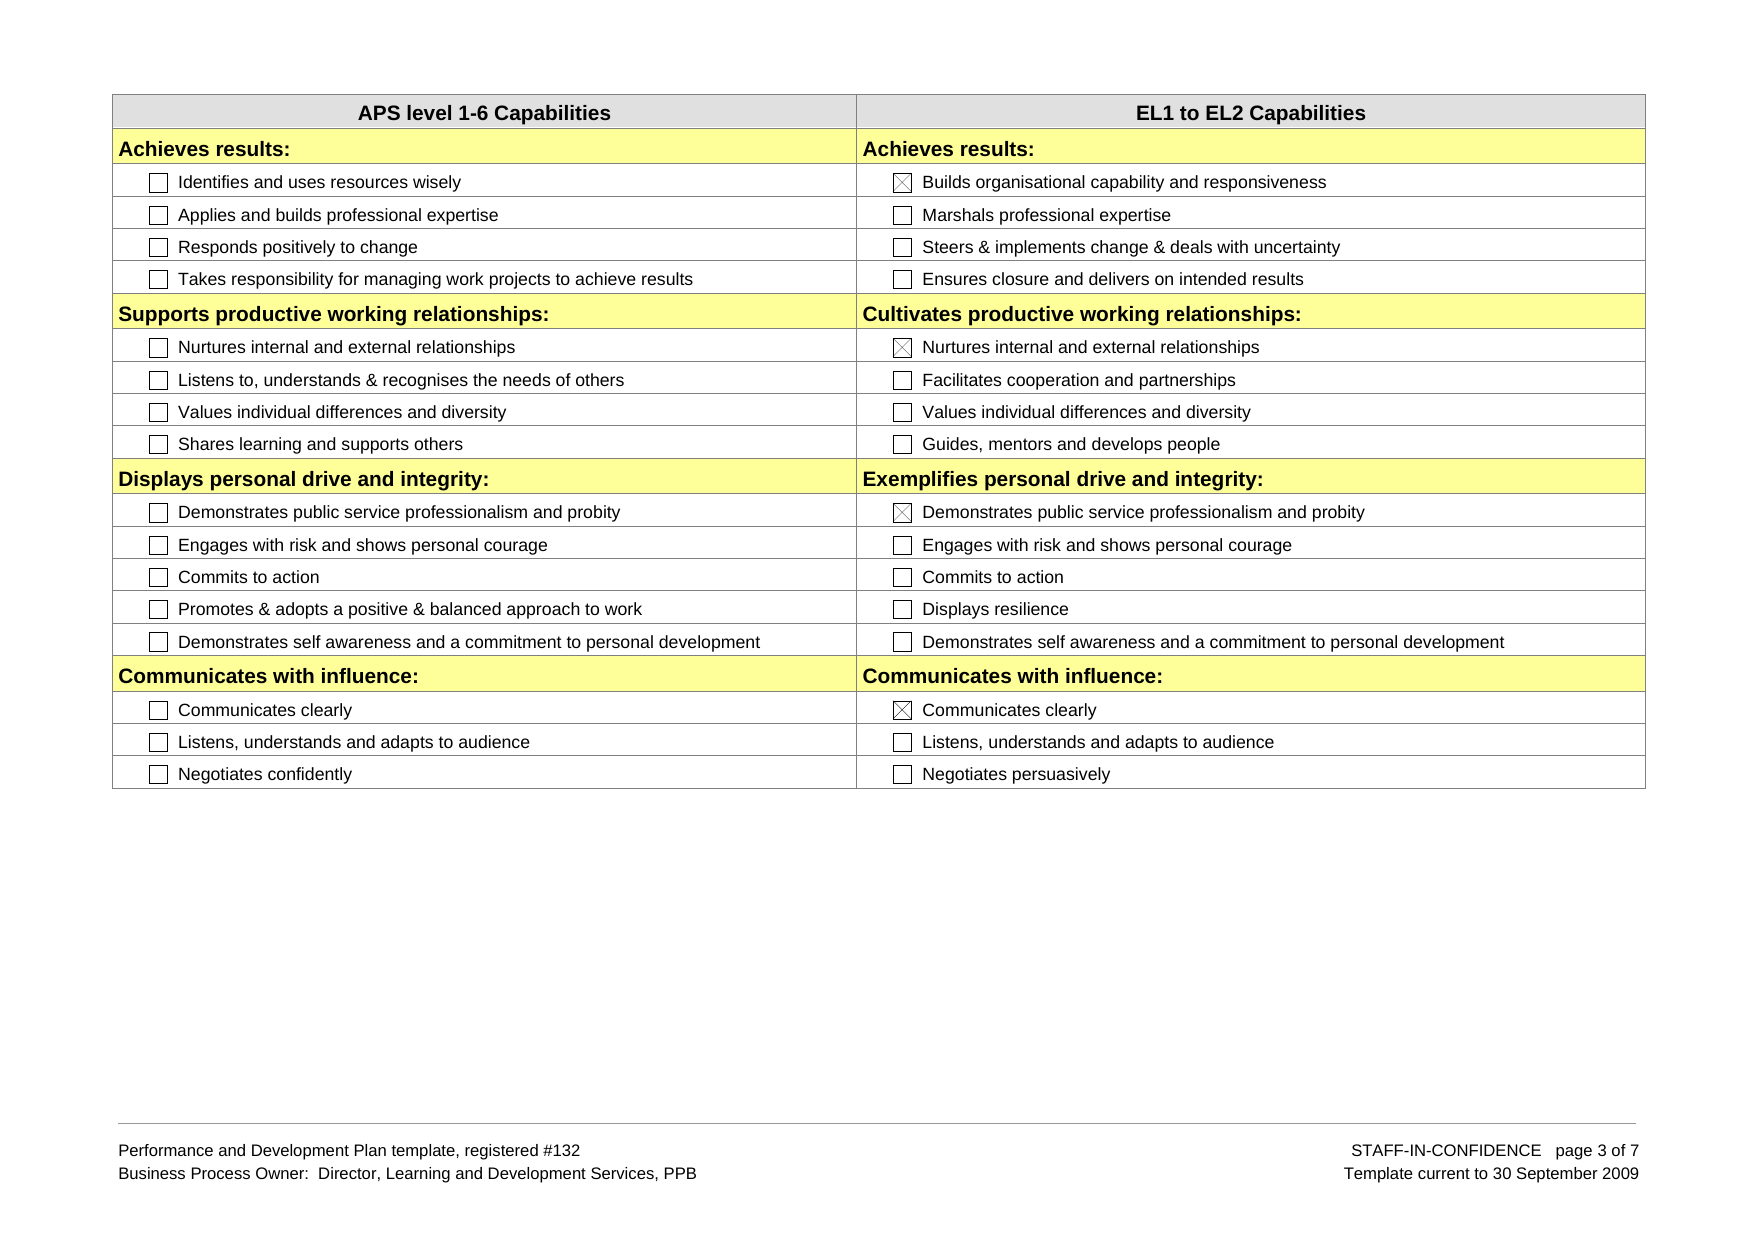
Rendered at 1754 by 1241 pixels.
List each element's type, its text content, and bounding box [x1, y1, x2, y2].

table_header APS level 1-6 Capabilities [113, 95, 856, 127]
table_cell Communicates with influence: [113, 656, 856, 691]
table_cell Values individual differences and diversity [113, 394, 856, 425]
table_cell Values individual differences and diversity [857, 394, 1645, 425]
table_cell Applies and builds professional expertise [113, 197, 856, 228]
table_cell Nurtures internal and external relationships [857, 329, 1645, 361]
table_cell Demonstrates public service professionalism and probity [857, 494, 1645, 526]
table_cell Engages with risk and shows personal courage [113, 527, 856, 558]
table_cell Communicates clearly [857, 692, 1645, 723]
table_cell Displays resilience [857, 591, 1645, 622]
table_cell Ensures closure and delivers on intended results [857, 261, 1645, 292]
table_cell Communicates with influence: [857, 656, 1645, 691]
table_cell Communicates clearly [113, 692, 856, 723]
table_cell Nurtures internal and external relationships [113, 329, 856, 361]
table_cell Achieves results: [857, 129, 1645, 163]
table_cell Promotes & adopts a positive & balanced approach to work [113, 591, 856, 622]
table_cell Steers & implements change & deals with uncertainty [857, 229, 1645, 260]
table_cell Builds organisational capability and responsiveness [857, 164, 1645, 196]
table_cell Demonstrates self awareness and a commitment to personal development [113, 624, 856, 655]
table_cell Facilitates cooperation and partnerships [857, 362, 1645, 393]
table_cell Commits to action [857, 559, 1645, 590]
table_cell Shares learning and supports others [113, 426, 856, 457]
table_cell Commits to action [113, 559, 856, 590]
table_cell Marshals professional expertise [857, 197, 1645, 228]
table_cell Listens to, understands & recognises the needs of others [113, 362, 856, 393]
table_cell Guides, mentors and develops people [857, 426, 1645, 457]
table_cell Exemplifies personal drive and integrity: [857, 459, 1645, 493]
table_cell Listens, understands and adapts to audience [857, 724, 1645, 755]
table_cell Listens, understands and adapts to audience [113, 724, 856, 755]
table_cell Displays personal drive and integrity: [113, 459, 856, 493]
table_cell Demonstrates self awareness and a commitment to personal development [857, 624, 1645, 655]
table_cell Achieves results: [113, 129, 856, 163]
table_cell Engages with risk and shows personal courage [857, 527, 1645, 558]
table_cell Responds positively to change [113, 229, 856, 260]
table_cell Negotiates confidently [113, 756, 856, 787]
table_cell Takes responsibility for managing work projects to achieve results [113, 261, 856, 292]
table_cell Supports productive working relationships: [113, 294, 856, 328]
table_header EL1 to EL2 Capabilities [857, 95, 1645, 127]
table_cell Negotiates persuasively [857, 756, 1645, 787]
table_cell Identifies and uses resources wisely [113, 164, 856, 196]
table_cell Demonstrates public service professionalism and probity [113, 494, 856, 526]
table_cell Cultivates productive working relationships: [857, 294, 1645, 328]
